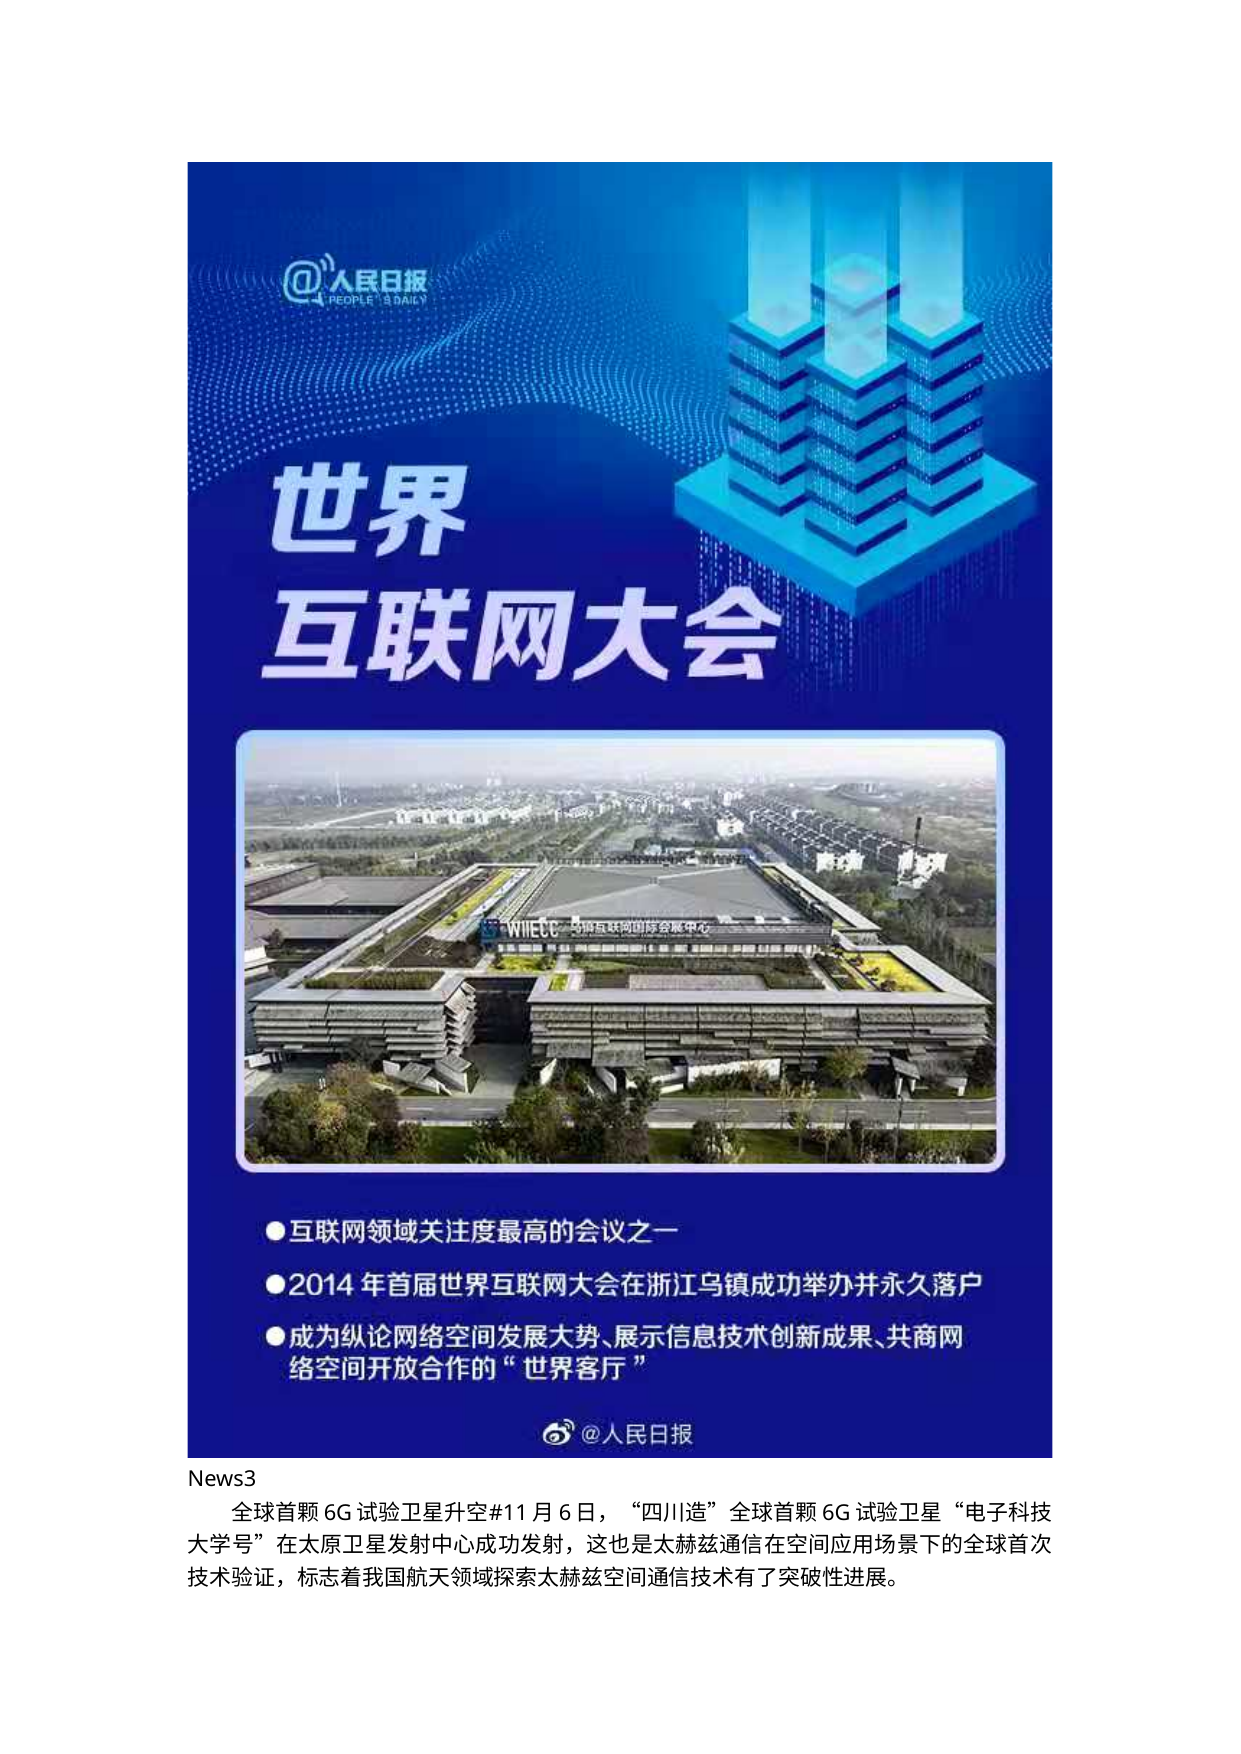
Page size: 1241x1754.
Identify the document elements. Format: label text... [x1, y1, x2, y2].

text 全球首颗6G试验卫星升空#11月6日，“四川造”全球首颗6G试验卫星“电子科技大学号”在太原卫星发射中心成功发射，这也是太赫兹通信在空间应用场景下的全球首次技术验证，标志着我国航天领域探索太赫兹空间通信技术有了突破性进展。 [187, 1494, 1053, 1592]
text News3 [187, 1462, 1053, 1494]
picture [187, 162, 1053, 1458]
